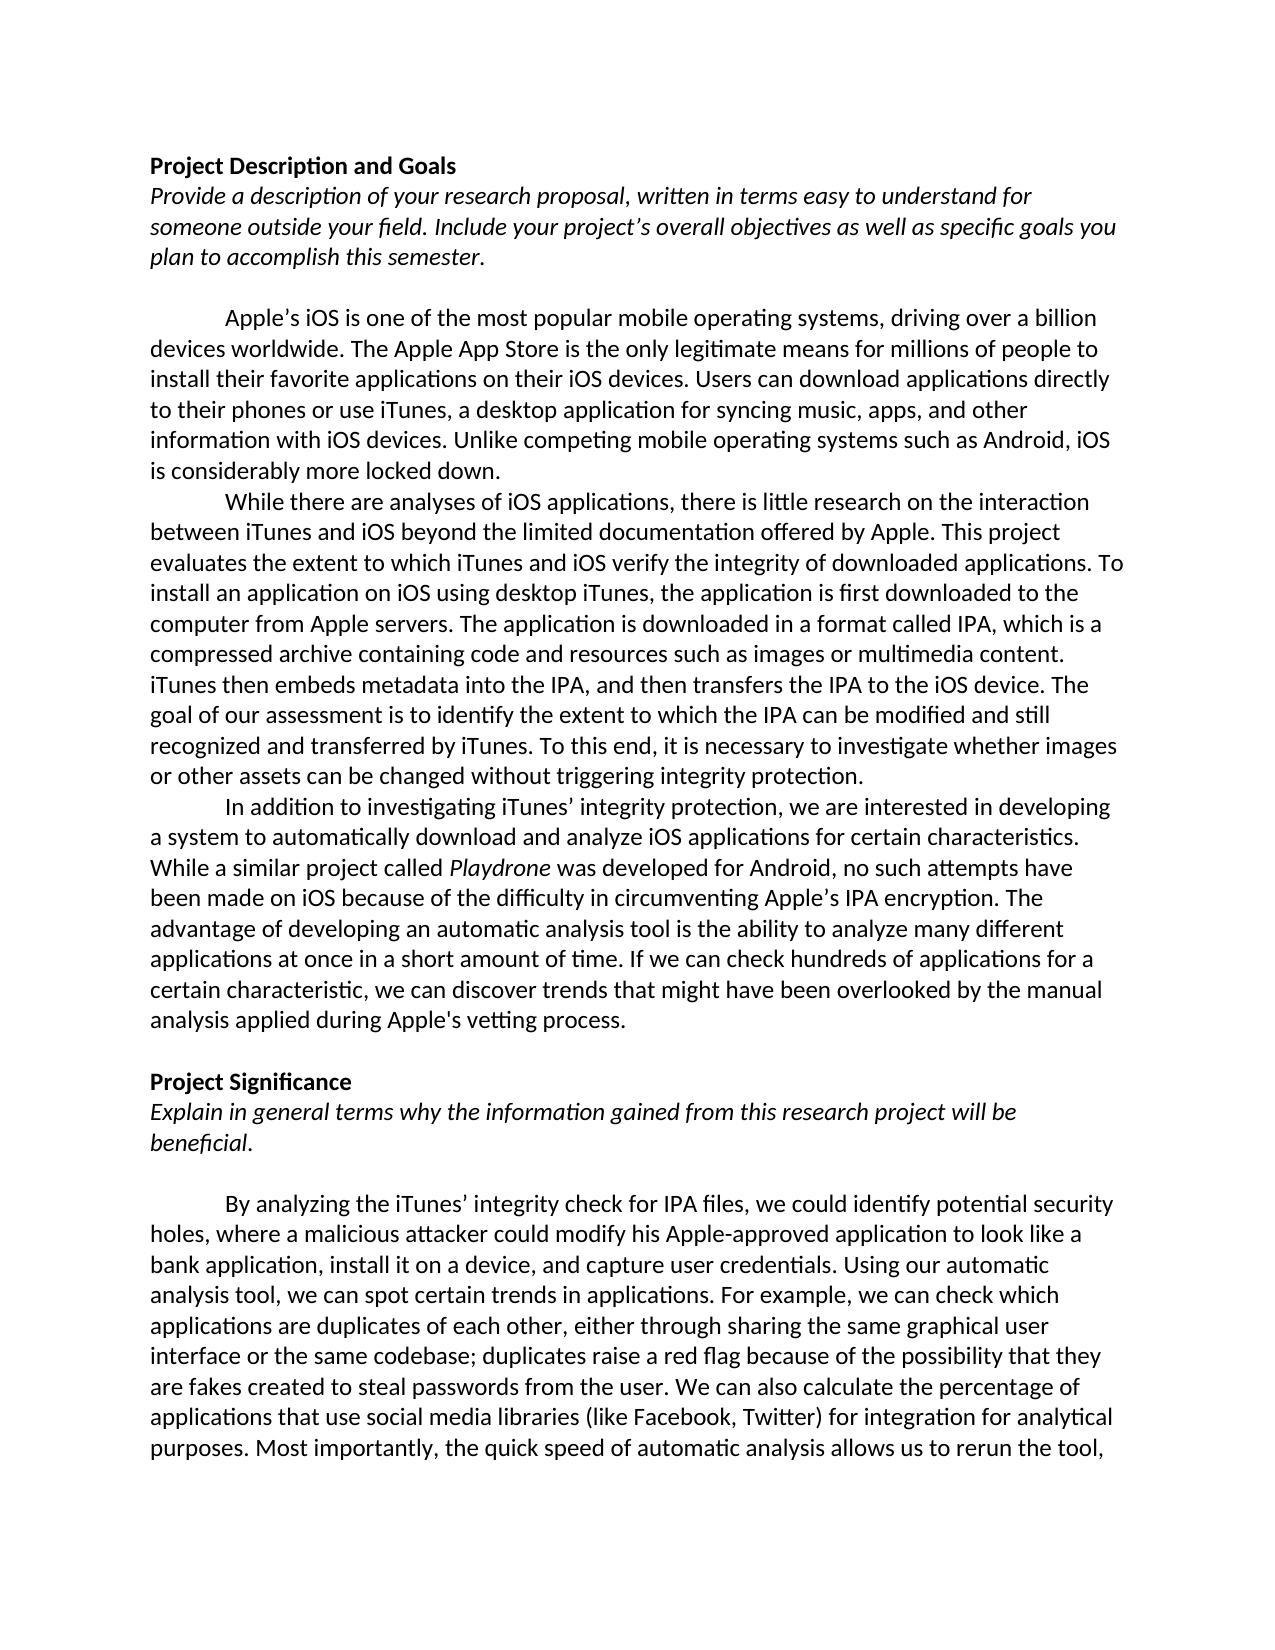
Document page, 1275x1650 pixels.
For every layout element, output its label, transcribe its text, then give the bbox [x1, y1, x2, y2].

text Project Significance [150, 1066, 1125, 1096]
text Explain in general terms why the information gained from this research project will be beneficial. [150, 1096, 1125, 1157]
text While there are analyses of iOS applications, there is little research on the interaction between iTunes and iOS beyond the limited documentation offered by Apple. This project evaluates the extent to which iTunes and iOS verify the integrity of downloaded applications. To install an application on iOS using desktop iTunes, the application is first downloaded to the computer from Apple servers. The application is downloaded in a format called IPA, which is a compressed archive containing code and resources such as images or multimedia content. iTunes then embeds metadata into the IPA, and then transfers the IPA to the iOS device. The goal of our assessment is to identify the extent to which the IPA can be modified and still recognized and transferred by iTunes. To this end, it is necessary to investigate whether images or other assets can be changed without triggering integrity protection. [150, 486, 1125, 791]
text Apple’s iOS is one of the most popular mobile operating systems, driving over a billion devices worldwide. The Apple App Store is the only legitimate means for millions of people to install their favorite applications on their iOS devices. Users can download applications directly to their phones or use iTunes, a desktop application for syncing music, apps, and other information with iOS devices. Unlike competing mobile operating systems such as Android, iOS is considerably more locked down. [150, 303, 1125, 486]
text Provide a description of your research proposal, written in terms easy to understand for someone outside your field. Include your project’s overall objectives as well as specific goals you plan to accomplish this semester. [150, 181, 1125, 272]
text In addition to investigating iTunes’ integrity protection, we are interested in developing a system to automatically download and analyze iOS applications for certain characteristics. While a similar project called Playdrone was developed for Android, no such attempts have been made on iOS because of the difficulty in circumventing Apple’s IPA encryption. The advantage of developing an automatic analysis tool is the ability to analyze many different applications at once in a short amount of time. If we can check hundreds of applications for a certain characteristic, we can discover trends that might have been overlooked by the manual analysis applied during Apple's vetting process. [150, 791, 1125, 1035]
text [150, 1188, 1125, 1462]
text Project Description and Goals [150, 150, 1125, 181]
